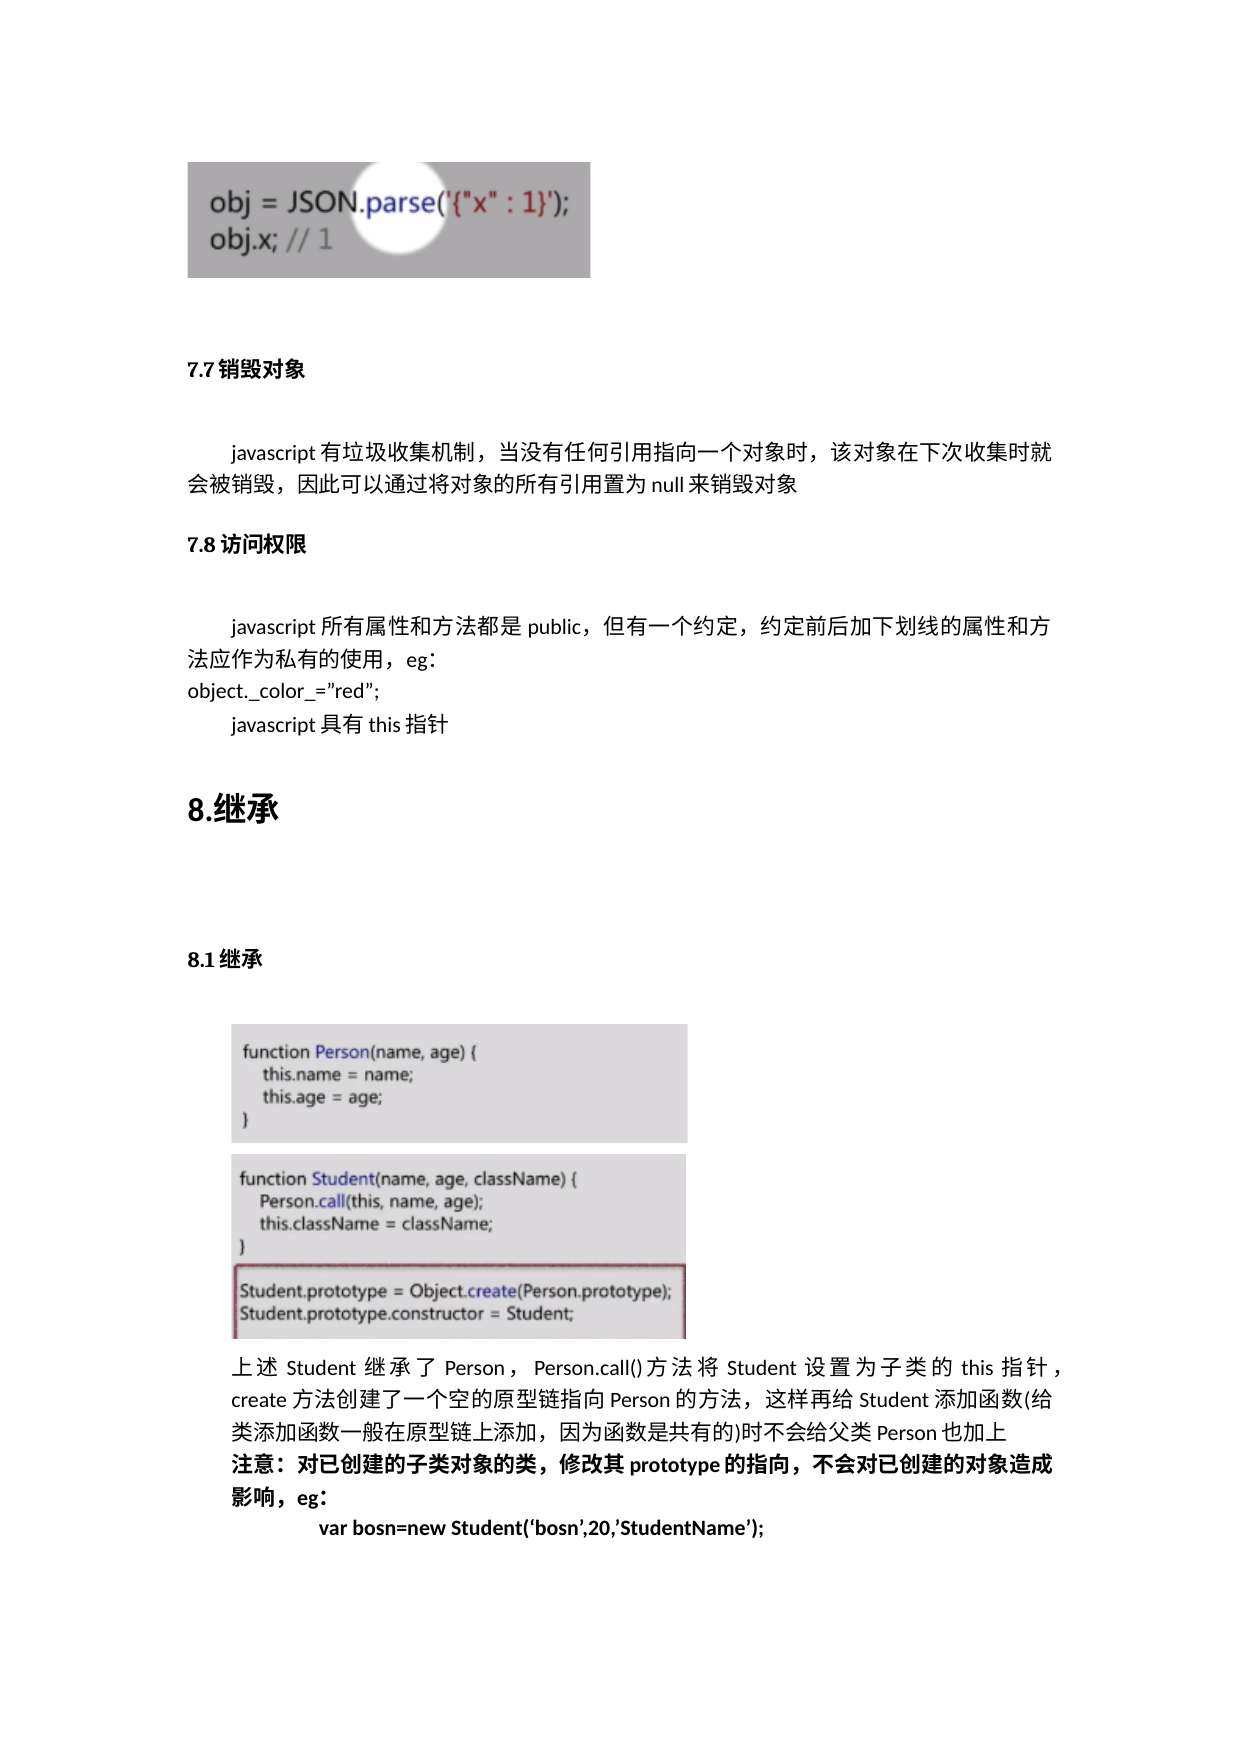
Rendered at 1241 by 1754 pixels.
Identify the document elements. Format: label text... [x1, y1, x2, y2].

text object._color_=”red”; [187, 674, 1053, 706]
subtitle 8.1继承 [187, 942, 1053, 974]
text var bosn=new Student(‘bosn’,20,’StudentName’); [231, 1512, 1053, 1544]
picture [187, 162, 591, 278]
text javascript具有this指针 [187, 706, 1053, 739]
subtitle 7.8访问权限 [187, 526, 1053, 559]
subtitle 7.7销毁对象 [187, 352, 1053, 384]
picture [231, 1024, 688, 1143]
text javascript有垃圾收集机制，当没有任何引用指向一个对象时，该对象在下次收集时就会被销毁，因此可以通过将对象的所有引用置为null来销毁对象 [187, 434, 1053, 499]
text javascript所有属性和方法都是public，但有一个约定，约定前后加下划线的属性和方法应作为私有的使用，eg： [187, 609, 1053, 674]
picture [231, 1154, 686, 1339]
text 注意：对已创建的子类对象的类，修改其prototype的指向，不会对已创建的对象造成影响，eg： [231, 1447, 1053, 1512]
subtitle 8.继承 [187, 774, 1053, 839]
text 上述Student继承了Person，Person.call()方法将Student设置为子类的this指针，create方法创建了一个空的原型链指向Person的方法，这样再给Student添加函数(给类添加函数一般在原型链上添加，因为函数是共有的)时不会给父类Person也加上 [231, 1349, 1053, 1447]
